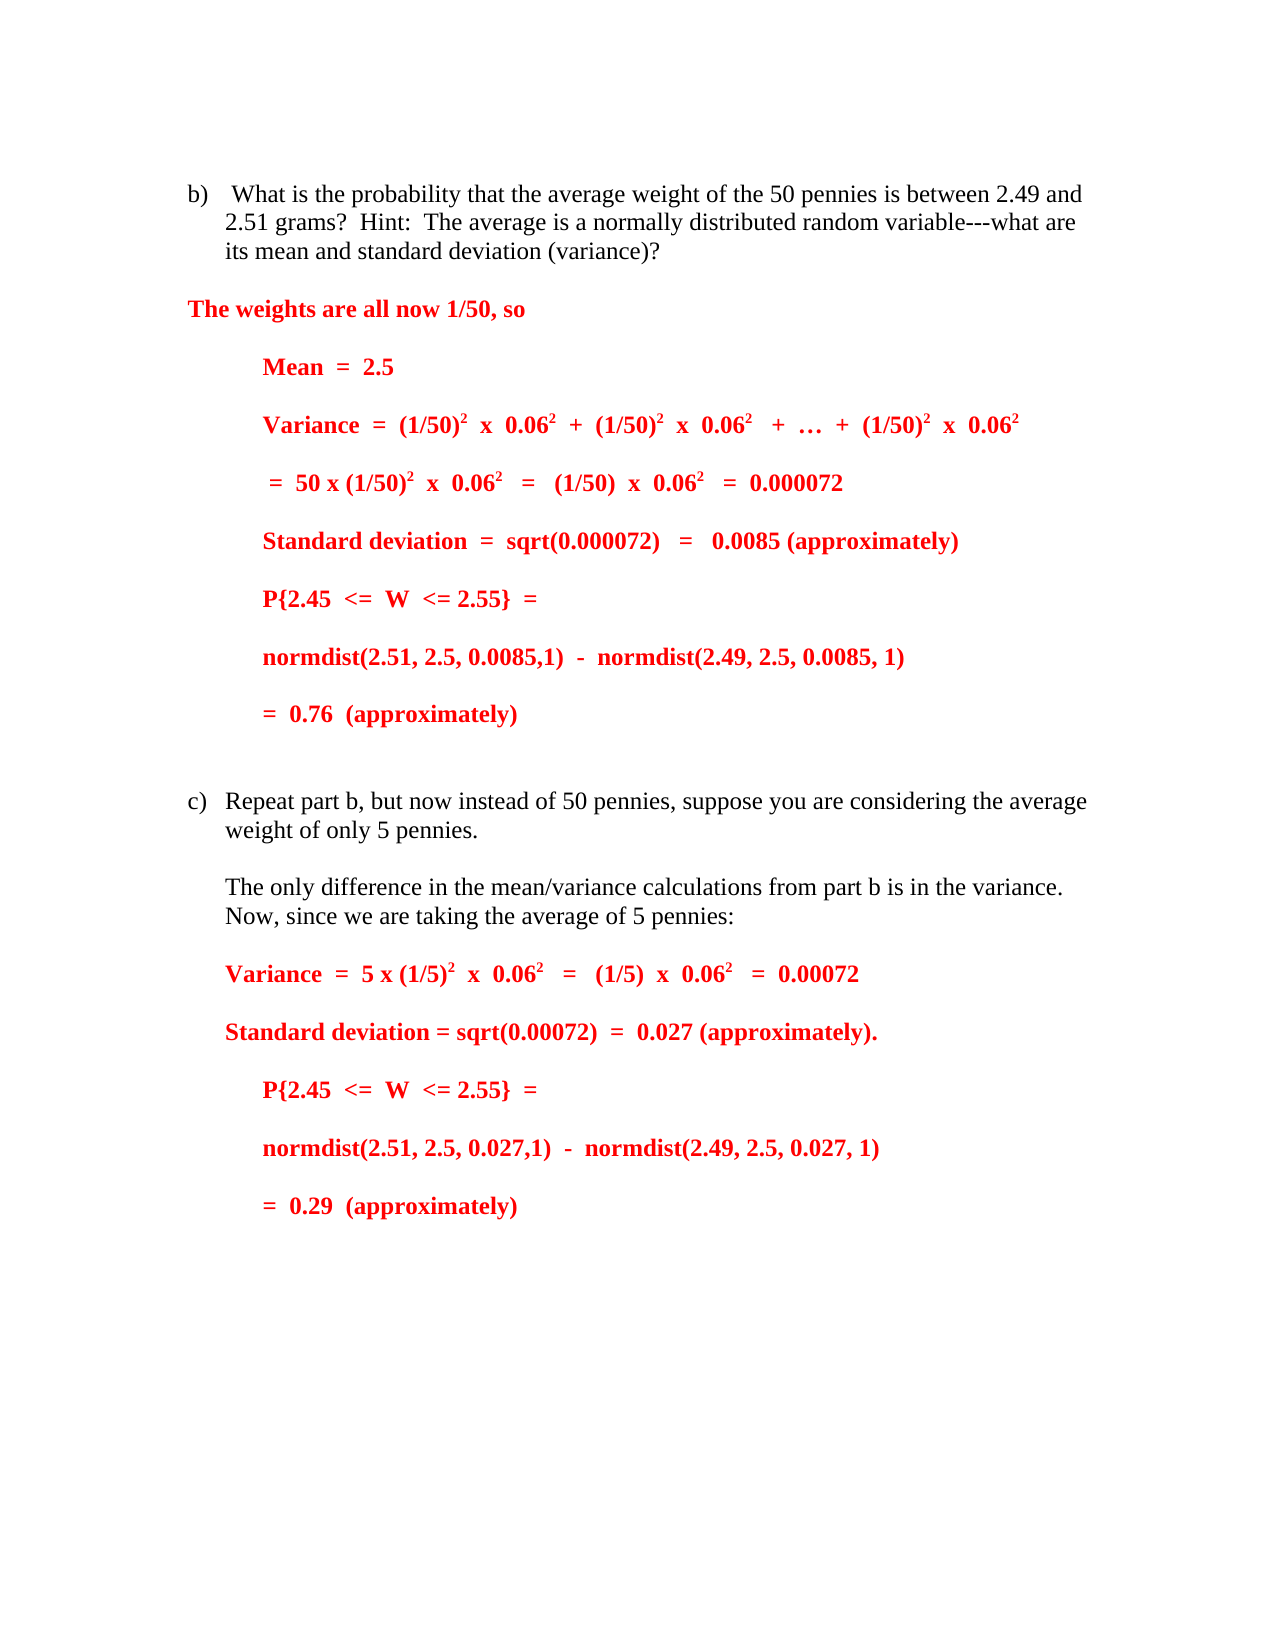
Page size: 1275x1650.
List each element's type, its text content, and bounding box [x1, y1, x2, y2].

text P{2.45 <= W <= 2.55} = [187, 584, 1087, 612]
text Standard deviation = sqrt(0.000072) = 0.0085 (approximately) [187, 526, 1087, 554]
list The only difference in the mean/variance calculations from part b is in the variance. Now, since we are taking the average of 5 pennies: [225, 872, 1087, 930]
text Variance = 5 x (1/5)2 x 0.062 = (1/5) x 0.062 = 0.00072 [225, 959, 1087, 988]
text = 50 x (1/50)2 x 0.062 = (1/50) x 0.062 = 0.000072 [187, 468, 1087, 497]
text normdist(2.51, 2.5, 0.0085,1) - normdist(2.49, 2.5, 0.0085, 1) [187, 642, 1087, 670]
text = 0.29 (approximately) [187, 1191, 1087, 1219]
list What is the probability that the average weight of the 50 pennies is between 2.49 and 2.51 grams? Hint: The average is a normally distributed random variable---what are its mean and standard deviation (variance)? [187, 179, 1087, 265]
text normdist(2.51, 2.5, 0.027,1) - normdist(2.49, 2.5, 0.027, 1) [187, 1133, 1087, 1162]
text The weights are all now 1/50, so [187, 294, 1087, 323]
text Variance = (1/50)2 x 0.062 + (1/50)2 x 0.062 + … + (1/50)2 x 0.062 [187, 410, 1087, 439]
list Repeat part b, but now instead of 50 pennies, suppose you are considering the average weight of only 5 pennies. [187, 786, 1087, 844]
text = 0.76 (approximately) [187, 699, 1087, 728]
text P{2.45 <= W <= 2.55} = [187, 1075, 1087, 1104]
text Mean = 2.5 [187, 352, 1087, 381]
text Standard deviation = sqrt(0.00072) = 0.027 (approximately). [225, 1017, 1087, 1046]
